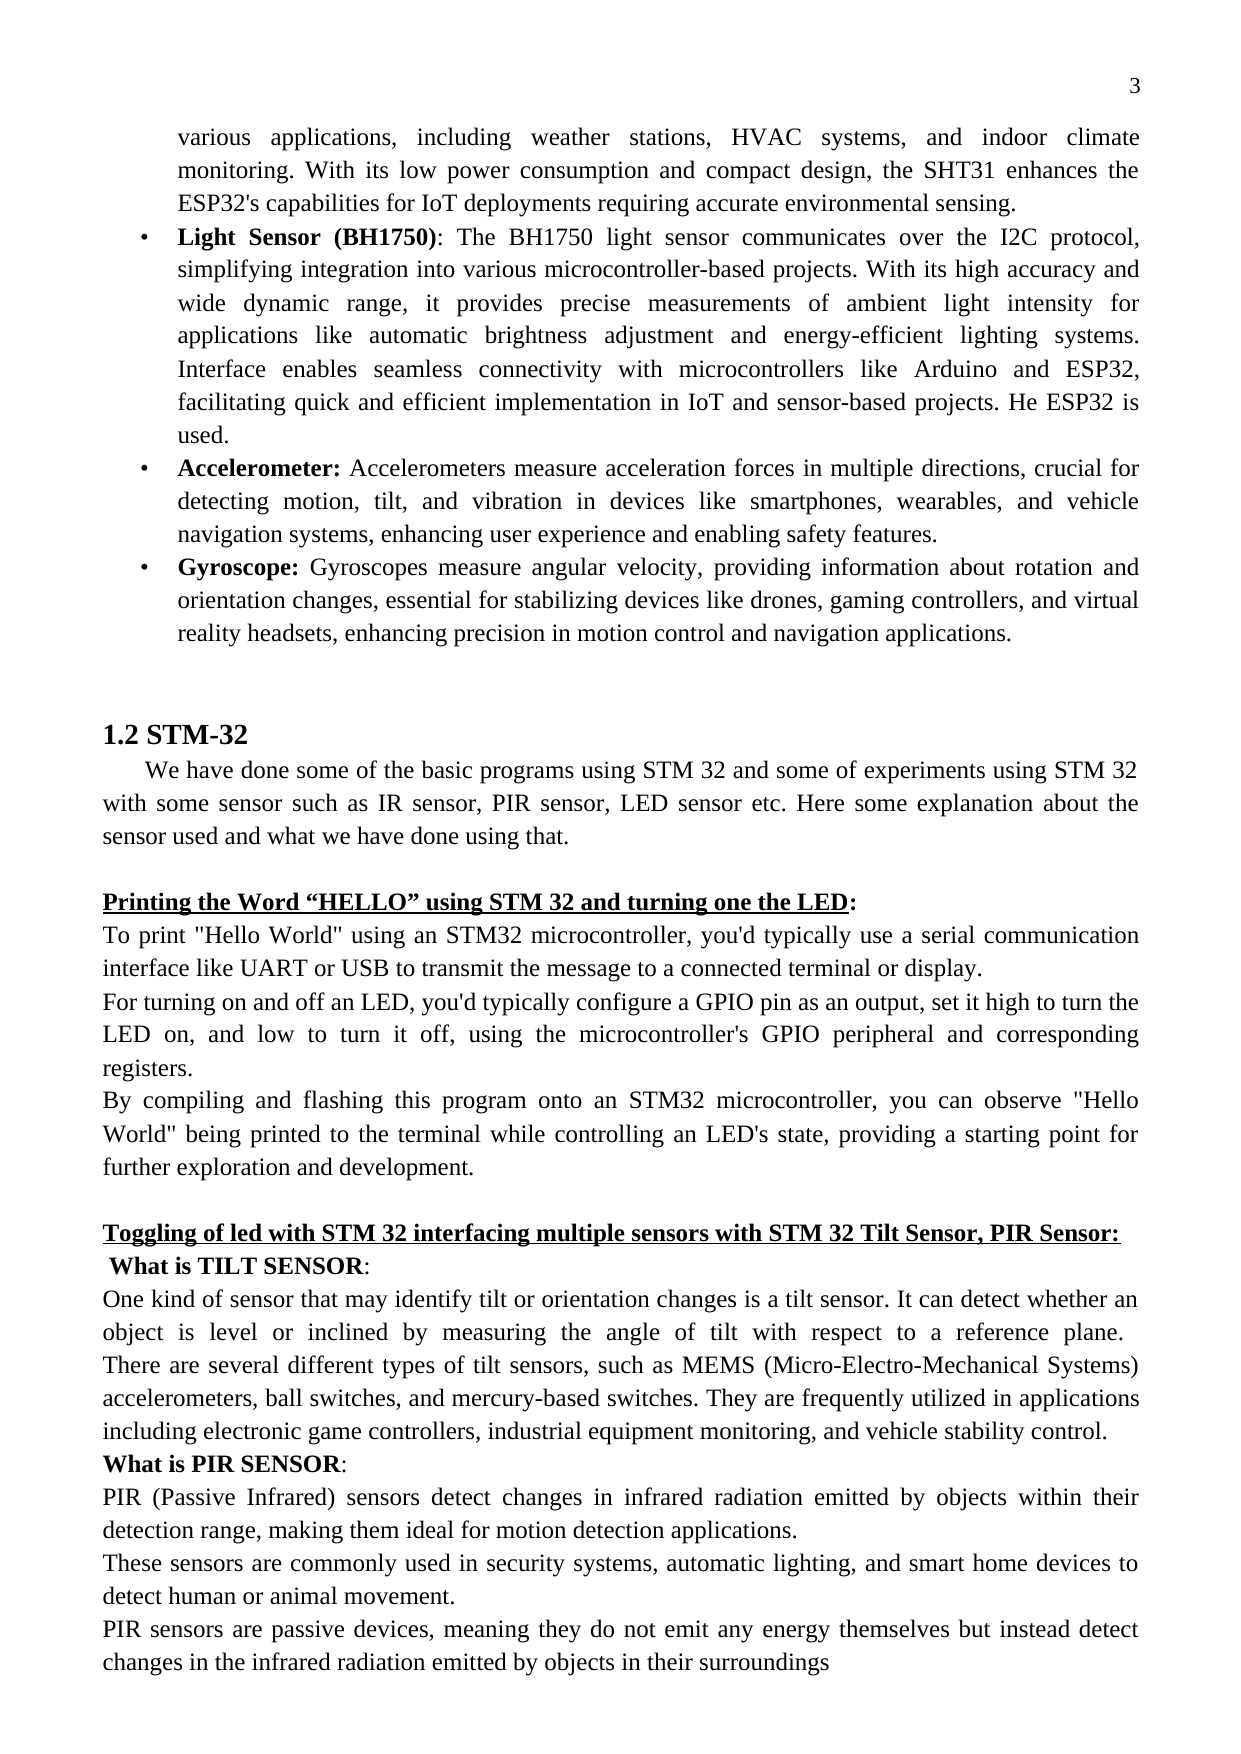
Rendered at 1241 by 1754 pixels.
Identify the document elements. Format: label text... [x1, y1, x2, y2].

text One kind of sensor that may identify tilt or orientation changes is a tilt sensor. It can detect whether an object is level or inclined by measuring the angle of tilt with respect to a reference plane. There are several different types of tilt sensors, such as MEMS (Micro-Electro-Mechanical Systems) accelerometers, ball switches, and mercury-based switches. They are frequently utilized in applications including electronic game controllers, industrial equipment monitoring, and vehicle stability control. [102, 1284, 1140, 1444]
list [140, 122, 1140, 217]
text For turning on and off an LED, you'd typically configure a GPIO pin as an output, set it high to turn the LED on, and low to turn it off, using the microcontroller's GPIO peripheral and corresponding registers. [102, 987, 1140, 1081]
list Light Sensor (BH1750): The BH1750 light sensor communicates over the I2C protocol, simplifying integration into various microcontroller-based projects. With its high accuracy and wide dynamic range, it provides precise measurements of ambient light intensity for applications like automatic brightness adjustment and energy-efficient lighting systems. Interface enables seamless connectivity with microcontrollers like Arduino and ESP32, facilitating quick and efficient implementation in IoT and sensor-based projects. He ESP32 is used. [140, 222, 1140, 448]
text By compiling and flashing this program onto an STM32 microcontroller, you can observe "Hello World" being printed to the terminal while controlling an LED's state, providing a starting point for further exploration and development. [102, 1086, 1140, 1180]
text To print "Hello World" using an STM32 microcontroller, you'd typically use a serial communication interface like UART or USB to transmit the message to a connected terminal or display. [102, 921, 1140, 982]
text What is PIR SENSOR: [102, 1449, 1140, 1478]
text PIR sensors are passive devices, meaning they do not emit any energy themselves but instead detect changes in the infrared radiation emitted by objects in their surroundings [102, 1614, 1140, 1676]
list Accelerometer: Accelerometers measure acceleration forces in multiple directions, crucial for detecting motion, tilt, and vibration in devices like smartphones, wearables, and vehicle navigation systems, enhancing user experience and enabling safety features. [140, 453, 1140, 547]
text We have done some of the basic programs using STM 32 and some of experiments using STM 32 with some sensor such as IR sensor, PIR sensor, LED sensor etc. Here some explanation about the sensor used and what we have done using that. [102, 755, 1140, 850]
text These sensors are commonly used in security systems, automatic lighting, and smart home devices to detect human or animal movement. [102, 1548, 1140, 1610]
text PIR (Passive Infrared) sensors detect changes in infrared radiation emitted by objects within their detection range, making them ideal for motion detection applications. [102, 1482, 1140, 1544]
text What is TILT SENSOR: [102, 1251, 1140, 1279]
text Toggling of led with STM 32 interfacing multiple sensors with STM 32 Tilt Sensor, PIR Sensor: [102, 1218, 1140, 1246]
list Gyroscope: Gyroscopes measure angular velocity, providing information about rotation and orientation changes, essential for stabilizing devices like drones, gaming controllers, and virtual reality headsets, enhancing precision in motion control and navigation applications. [140, 552, 1140, 647]
text Printing the Word “HELLO” using STM 32 and turning one the LED: [102, 887, 1140, 916]
subtitle STM-32 [102, 717, 1140, 750]
